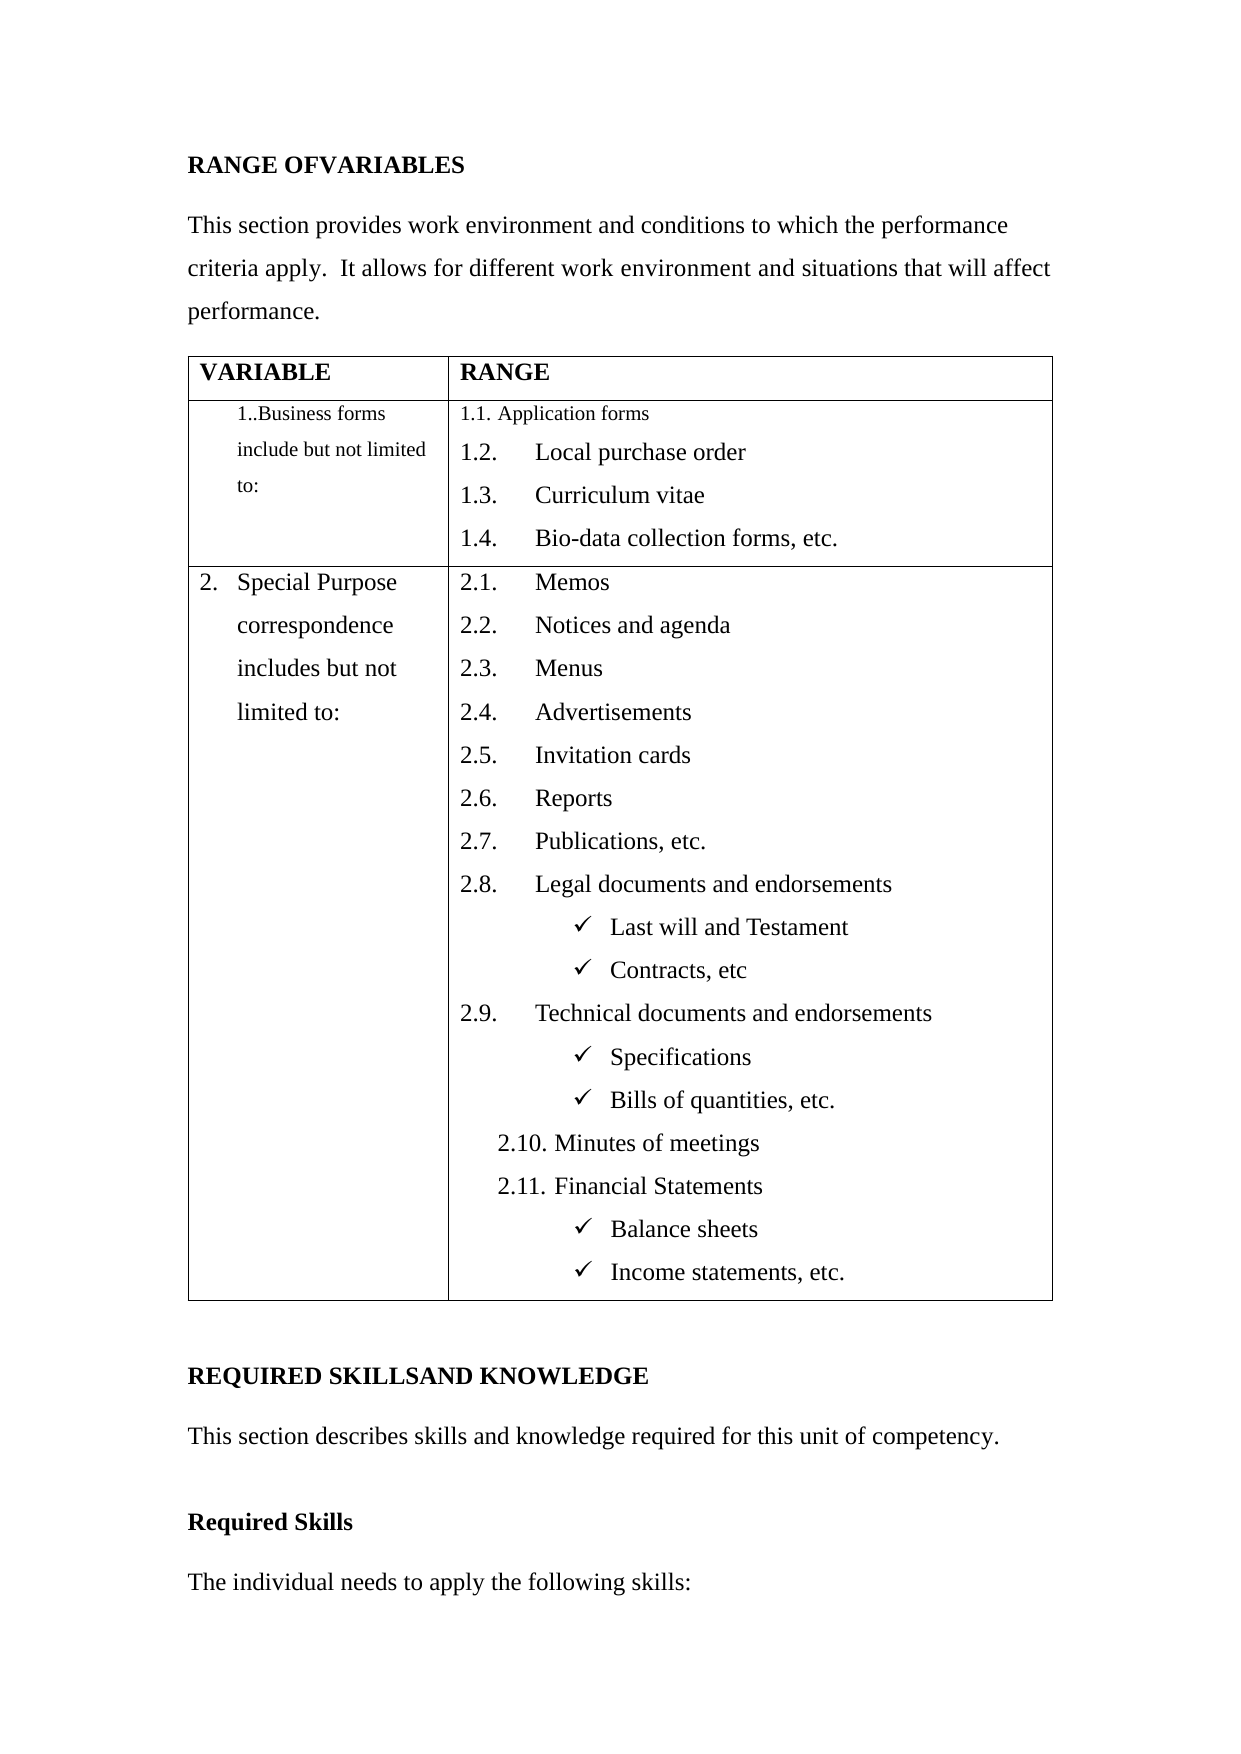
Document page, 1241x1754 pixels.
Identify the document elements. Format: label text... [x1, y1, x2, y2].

table_header RANGE [449, 357, 1052, 400]
table_cell 1..Business forms include but not limited to: [189, 401, 448, 566]
text This section describes skills and knowledge required for this unit of competency. [187, 1421, 1053, 1450]
table_cell Memos Notices and agenda Menus Advertisements Invitation cards Reports Publications, etc. Legal documents and endorsements Last will and Testament Contracts, etc Technical documents and endorsements Specifications Bills of quantities, etc. Minutes of meetings Financial Statements Balance sheets Income statements, etc. [449, 567, 1052, 1300]
text REQUIRED SKILLSAND KNOWLEDGE [187, 1361, 1053, 1390]
text Required Skills [187, 1507, 1053, 1536]
text The individual needs to apply the following skills: [187, 1567, 1053, 1596]
table_cell Application forms Local purchase order Curriculum vitae Bio-data collection forms, etc. [449, 401, 1052, 566]
table_header VARIABLE [189, 357, 448, 400]
text RANGE OFVARIABLES [187, 150, 1053, 179]
table_cell Special Purpose correspondence includes but not limited to: [189, 567, 448, 1300]
text This section provides work environment and conditions to which the performance criteria apply. It allows for different work environment and situations that will affect performance. [187, 210, 1053, 325]
